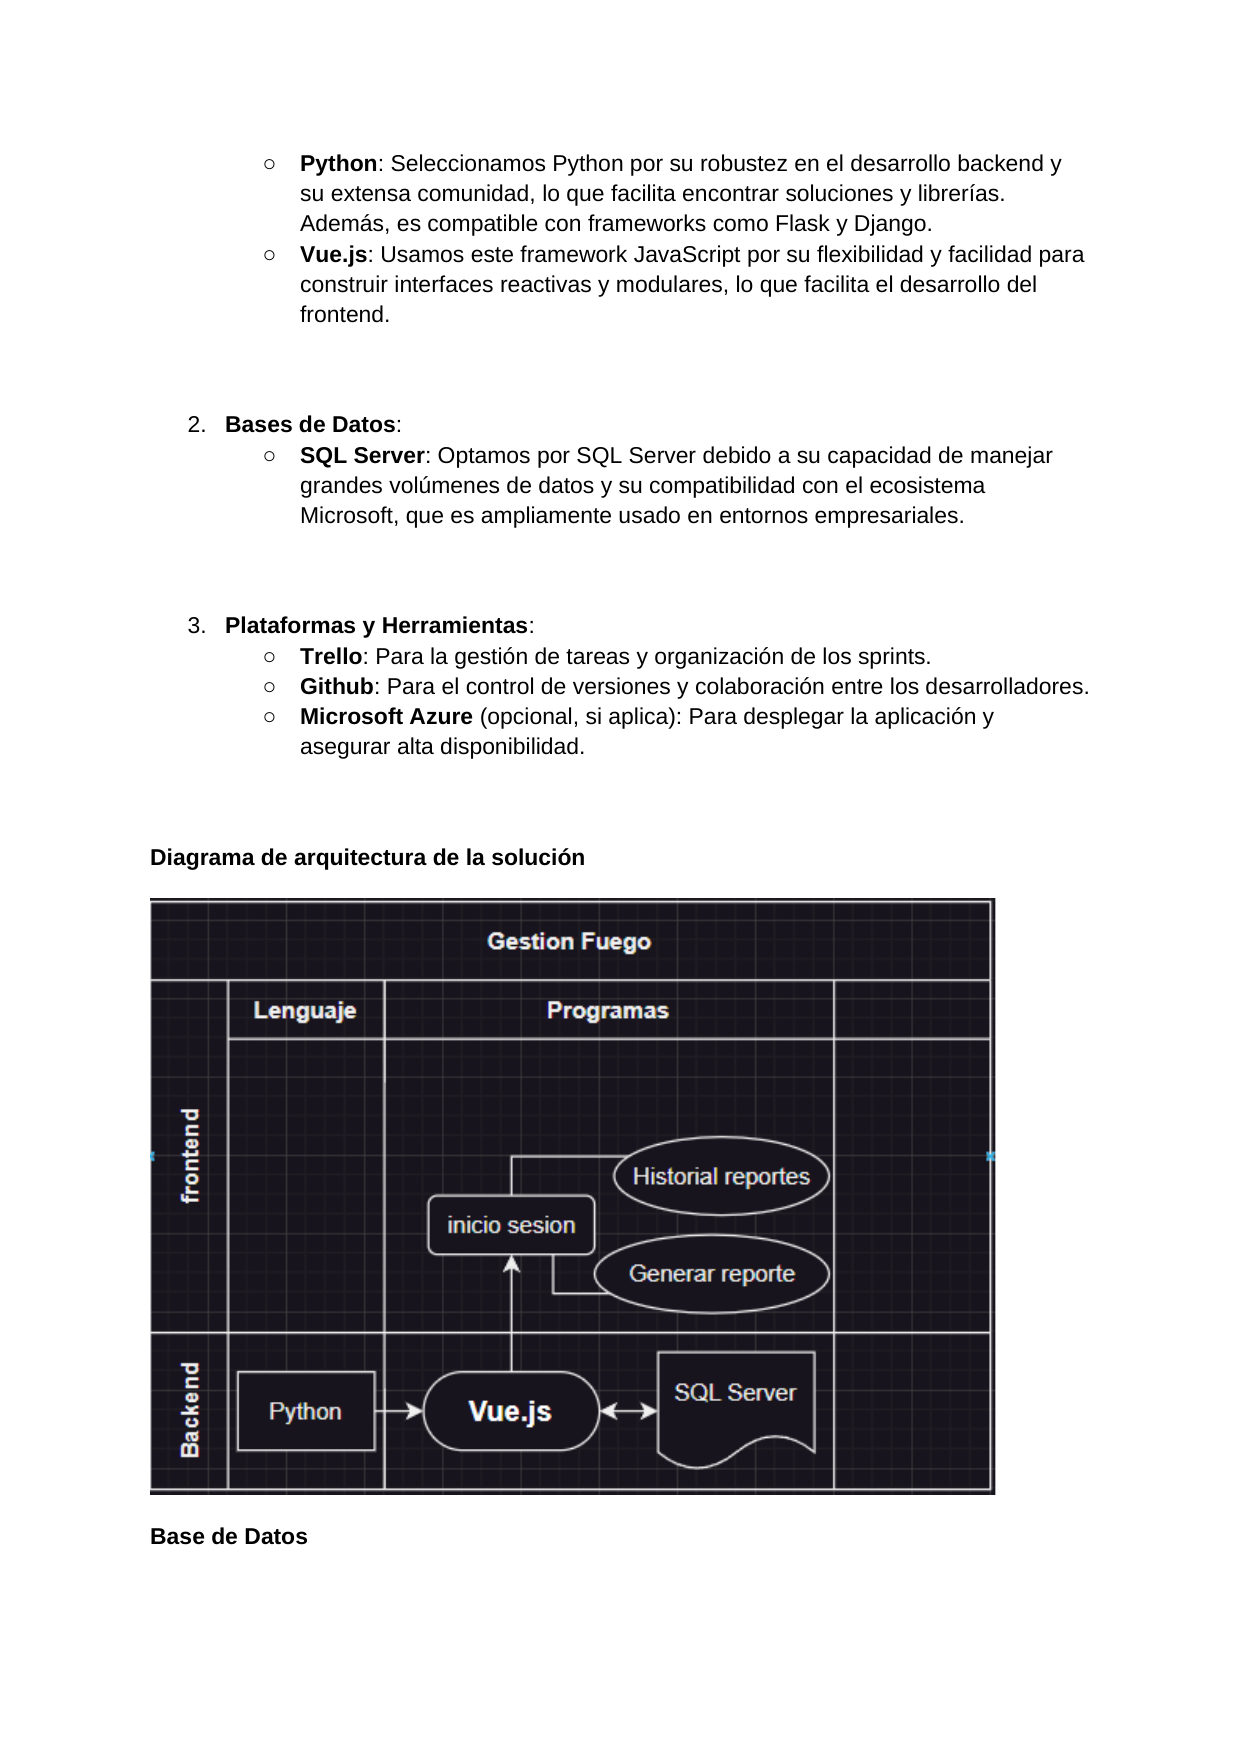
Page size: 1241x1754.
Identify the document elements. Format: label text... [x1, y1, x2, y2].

list Bases de Datos: [187, 411, 1090, 438]
list Plataformas y Herramientas: [187, 612, 1090, 639]
list Github: Para el control de versiones y colaboración entre los desarrolladores. [262, 673, 1090, 699]
list Vue.js: Usamos este framework JavaScript por su flexibilidad y facilidad para construir interfaces reactivas y modulares, lo que facilita el desarrollo del frontend. [262, 241, 1090, 327]
picture [150, 898, 996, 1495]
text Base de Datos [150, 1523, 1090, 1549]
list SQL Server: Optamos por SQL Server debido a su capacidad de manejar grandes volúmenes de datos y su compatibilidad con el ecosistema Microsoft, que es ampliamente usado en entornos empresariales. [262, 442, 1090, 528]
list Trello: Para la gestión de tareas y organización de los sprints. [262, 643, 1090, 669]
text Diagrama de arquitectura de la solución [150, 844, 1090, 870]
list Python: Seleccionamos Python por su robustez en el desarrollo backend y su extensa comunidad, lo que facilita encontrar soluciones y librerías. Además, es compatible con frameworks como Flask y Django. [262, 150, 1090, 237]
list Microsoft Azure (opcional, si aplica): Para desplegar la aplicación y asegurar alta disponibilidad. [262, 703, 1090, 760]
